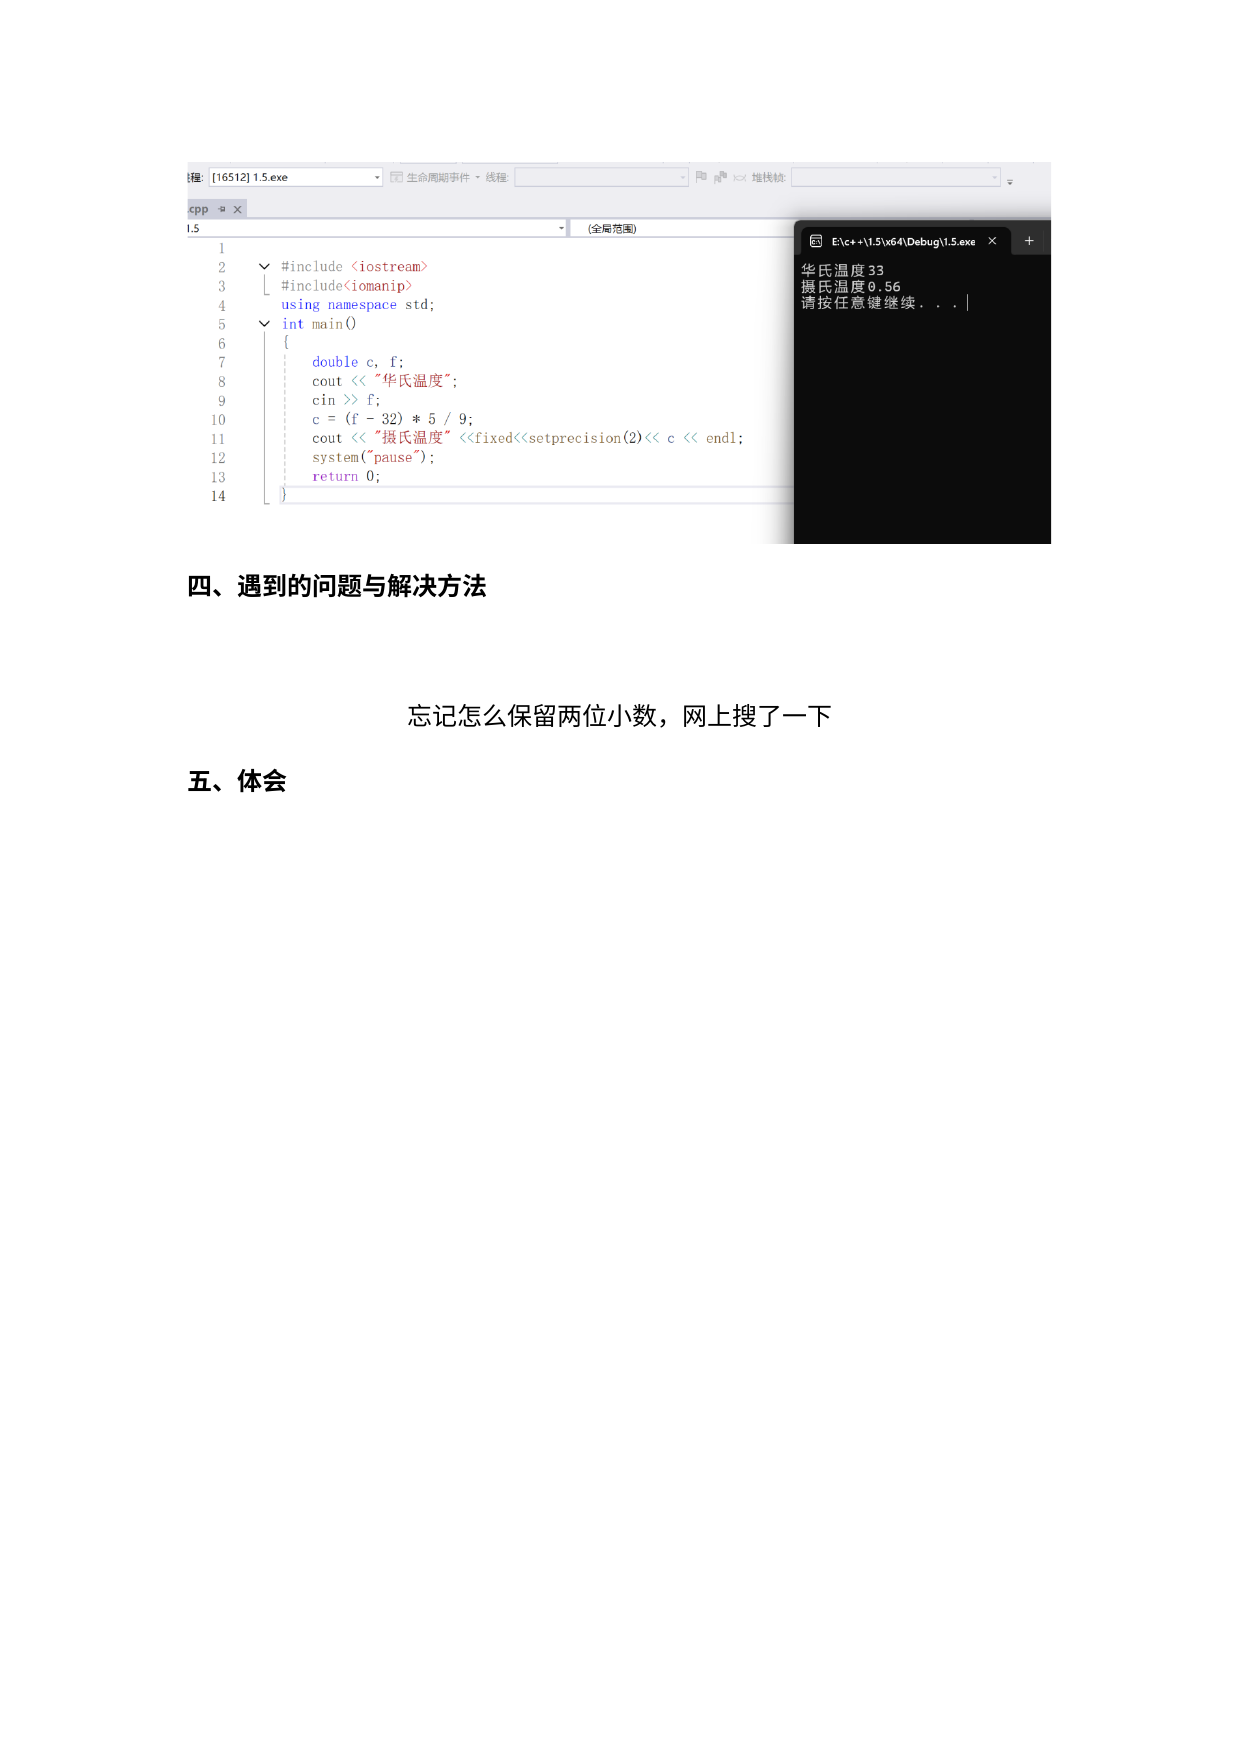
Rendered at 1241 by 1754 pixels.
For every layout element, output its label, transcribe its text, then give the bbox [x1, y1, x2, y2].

text 五、体会 [187, 747, 1053, 812]
text 忘记怎么保留两位小数，网上搜了一下 [187, 682, 1053, 747]
picture [187, 162, 1052, 544]
text 四、遇到的问题与解决方法 [187, 552, 1053, 617]
